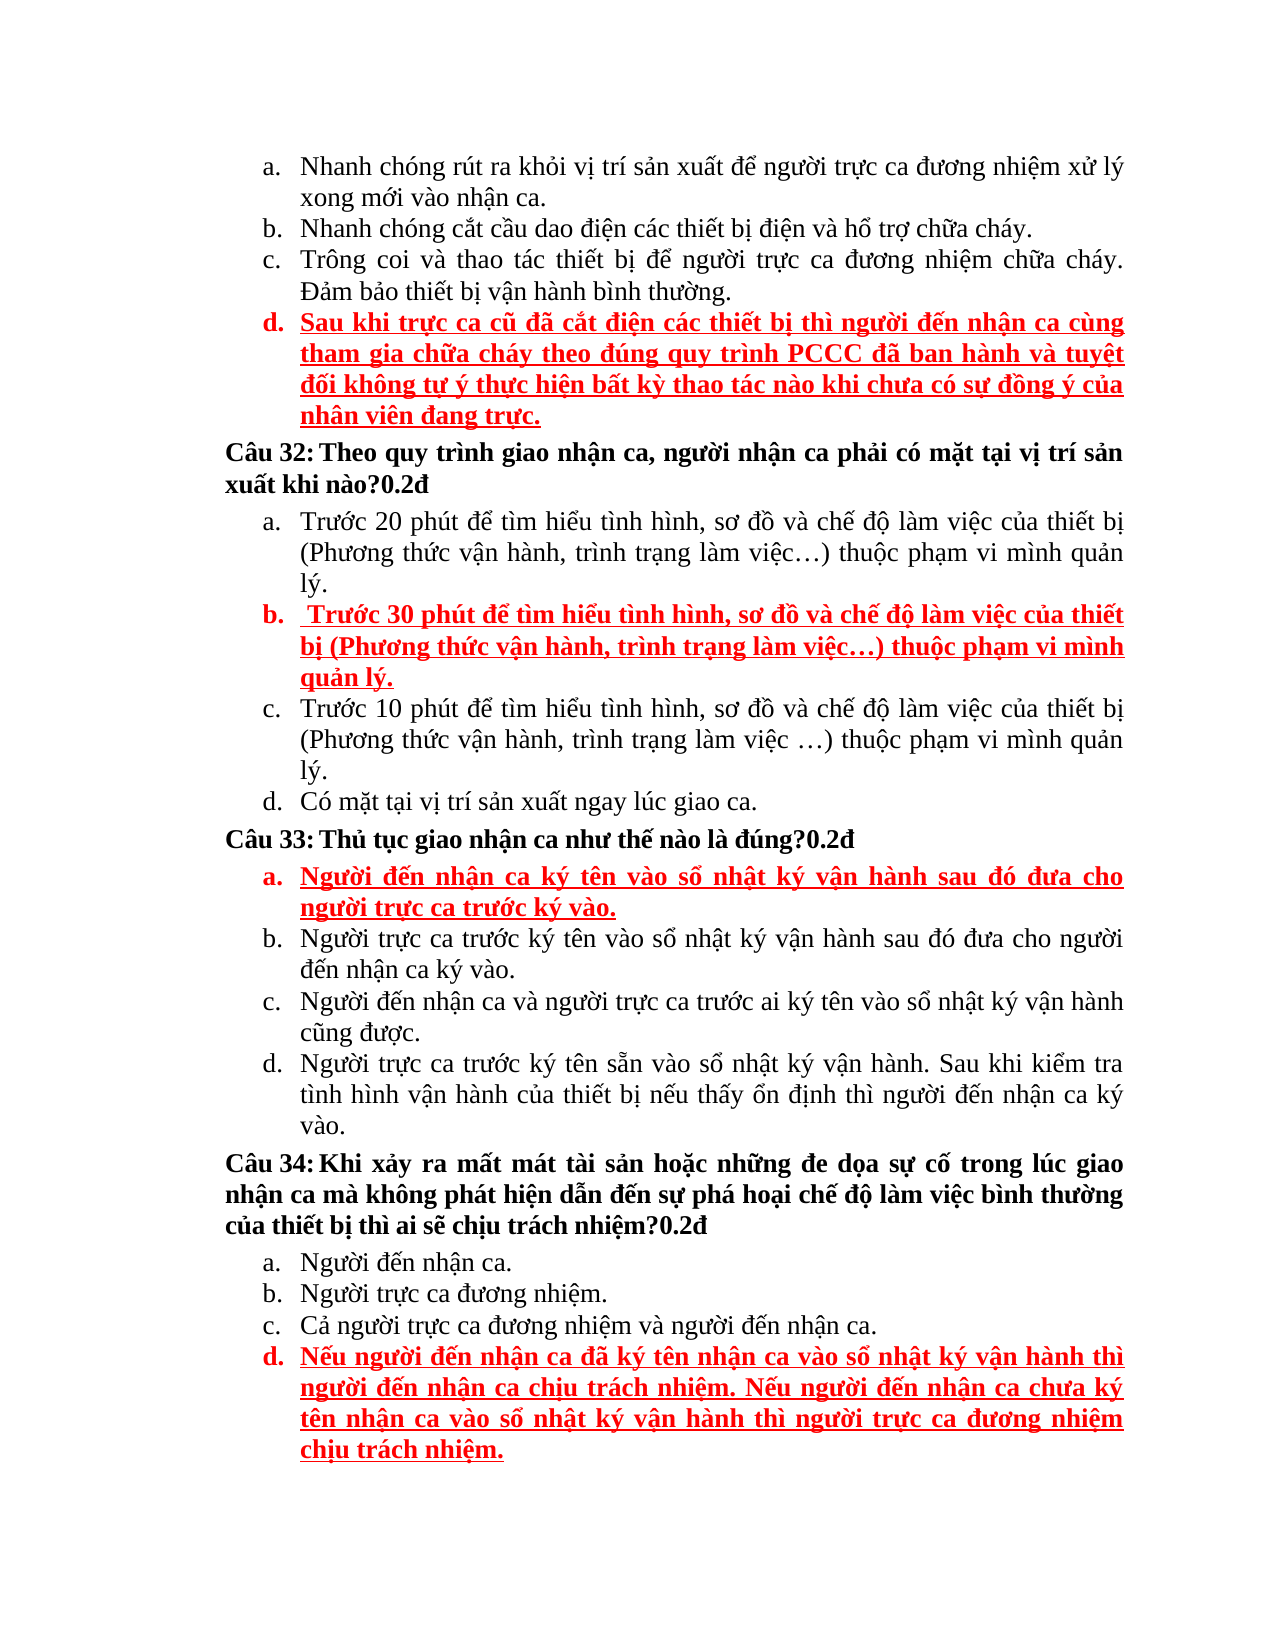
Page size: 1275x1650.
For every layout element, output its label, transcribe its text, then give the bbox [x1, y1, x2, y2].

list Người trực ca trước ký tên sẵn vào sổ nhật ký vận hành. Sau khi kiểm tra tình hình vận hành của thiết bị nếu thấy ổn định thì người đến nhận ca ký vào. [262, 1047, 1125, 1141]
list Trước 10 phút để tìm hiểu tình hình, sơ đồ và chế độ làm việc của thiết bị (Phương thức vận hành, trình trạng làm việc …) thuộc phạm vi mình quản lý. [262, 692, 1125, 785]
list Nhanh chóng rút ra khỏi vị trí sản xuất để người trực ca đương nhiệm xử lý xong mới vào nhận ca. [262, 150, 1125, 212]
list Trông coi và thao tác thiết bị để người trực ca đương nhiệm chữa cháy. Đảm bảo thiết bị vận hành bình thường. [262, 243, 1125, 306]
list Thủ tục giao nhận ca như thế nào là đúng?0.2đ [225, 823, 1125, 854]
list Có mặt tại vị trí sản xuất ngay lúc giao ca. [262, 785, 1125, 817]
list Trước 20 phút để tìm hiểu tình hình, sơ đồ và chế độ làm việc của thiết bị (Phương thức vận hành, trình trạng làm việc…) thuộc phạm vi mình quản lý. [262, 505, 1125, 598]
list Sau khi trực ca cũ đã cắt điện các thiết bị thì người đến nhận ca cùng tham gia chữa cháy theo đúng quy trình PCCC đã ban hành và tuyệt đối không tự ý thực hiện bất kỳ thao tác nào khi chưa có sự đồng ý của nhân viên đang trực. [262, 306, 1125, 430]
list Người trực ca trước ký tên vào sổ nhật ký vận hành sau đó đưa cho người đến nhận ca ký vào. [262, 922, 1125, 985]
list Nhanh chóng cắt cầu dao điện các thiết bị điện và hổ trợ chữa cháy. [262, 212, 1125, 243]
list Cả người trực ca đương nhiệm và người đến nhận ca. [262, 1309, 1125, 1340]
list Người đến nhận ca ký tên vào sổ nhật ký vận hành sau đó đưa cho người trực ca trước ký vào. [262, 860, 1125, 922]
list Người đến nhận ca. [262, 1246, 1125, 1278]
list Người đến nhận ca và người trực ca trước ai ký tên vào sổ nhật ký vận hành cũng được. [262, 985, 1125, 1047]
list Nếu người đến nhận ca đã ký tên nhận ca vào sổ nhật ký vận hành thì người đến nhận ca chịu trách nhiệm. Nếu người đến nhận ca chưa ký tên nhận ca vào sổ nhật ký vận hành thì người trực ca đương nhiệm chịu trách nhiệm. [262, 1340, 1125, 1464]
list Trước 30 phút để tìm hiểu tình hình, sơ đồ và chế độ làm việc của thiết bị (Phương thức vận hành, trình trạng làm việc…) thuộc phạm vi mình quản lý. [262, 598, 1125, 692]
list Người trực ca đương nhiệm. [262, 1278, 1125, 1309]
list Theo quy trình giao nhận ca, người nhận ca phải có mặt tại vị trí sản xuất khi nào?0.2đ [225, 437, 1125, 499]
list Khi xảy ra mất mát tài sản hoặc những đe dọa sự cố trong lúc giao nhận ca mà không phát hiện dẫn đến sự phá hoại chế độ làm việc bình thường của thiết bị thì ai sẽ chịu trách nhiệm?0.2đ [225, 1147, 1125, 1240]
